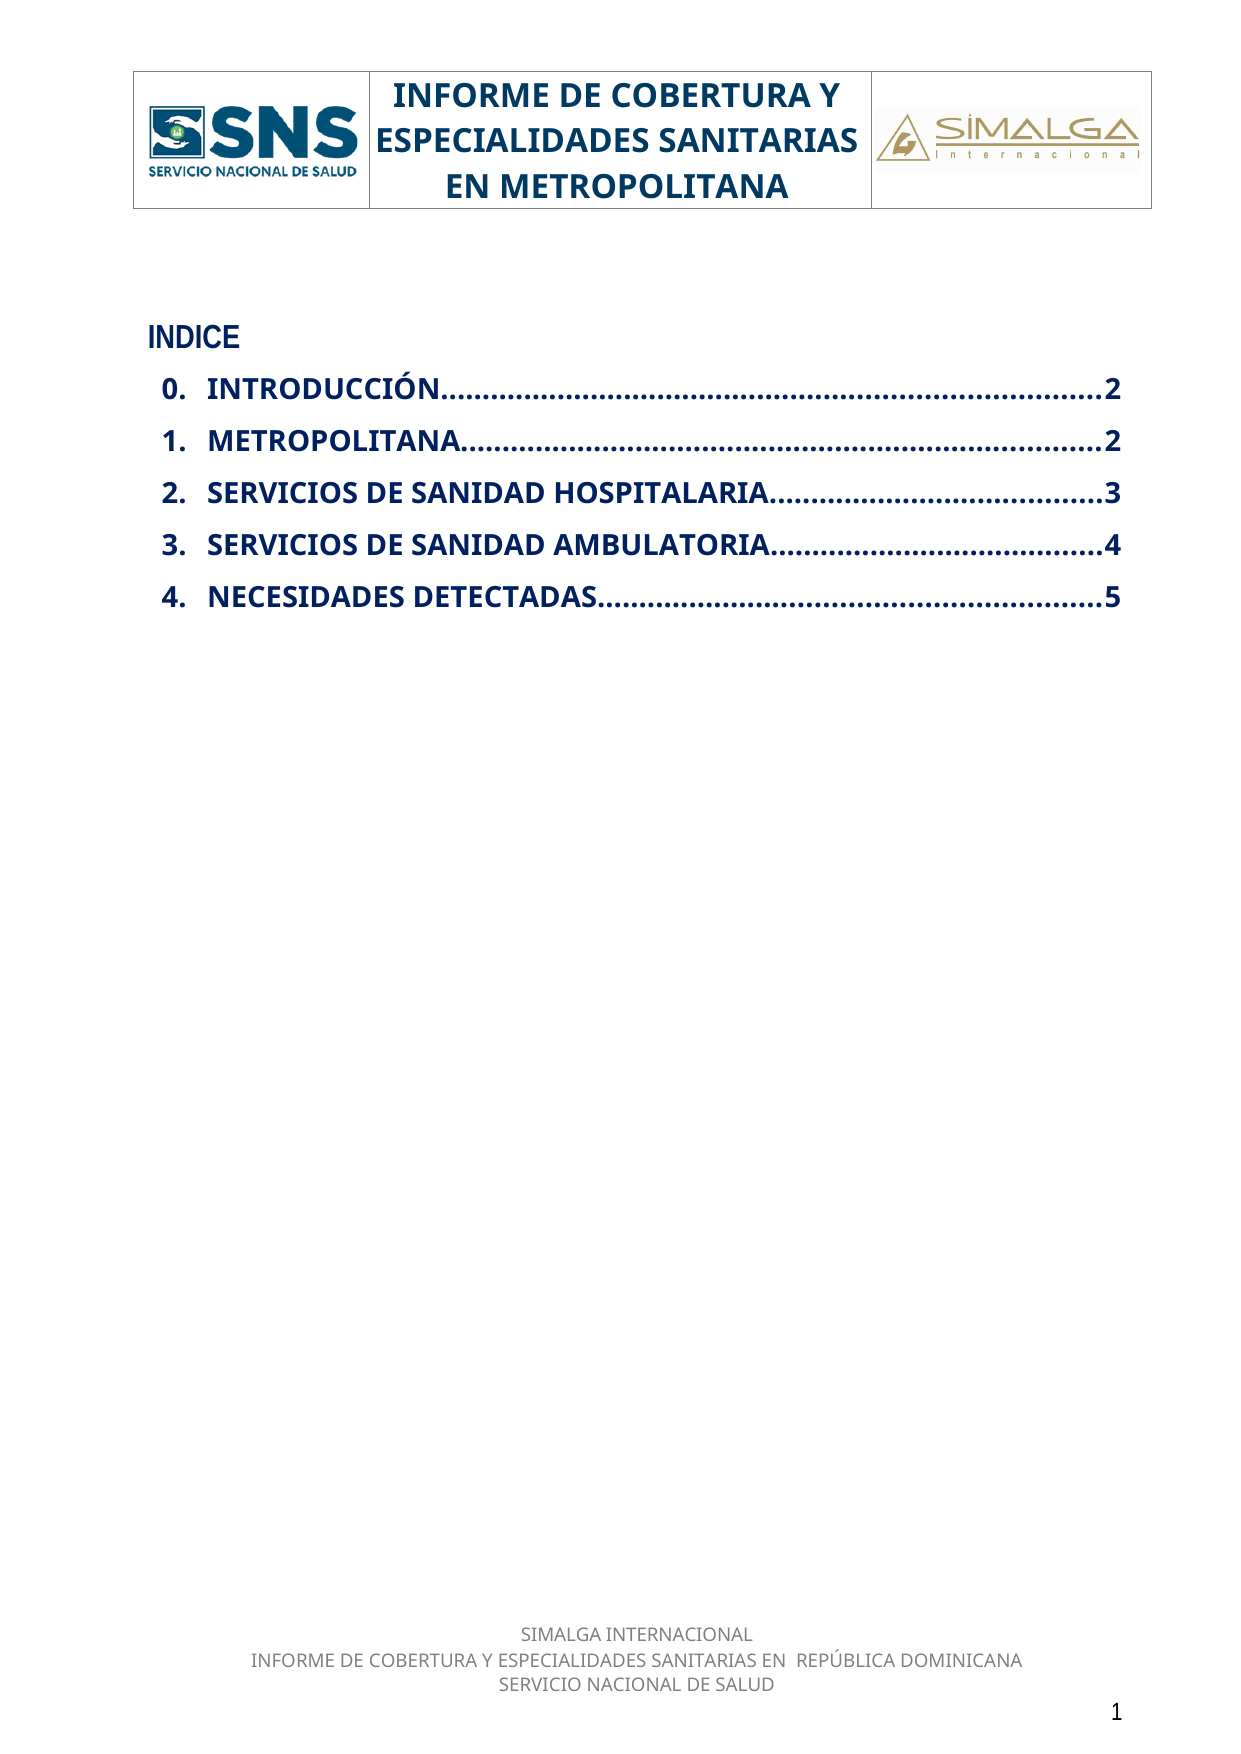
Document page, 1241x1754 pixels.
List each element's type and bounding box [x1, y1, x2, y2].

picture [874, 106, 1142, 174]
picture [140, 86, 362, 194]
